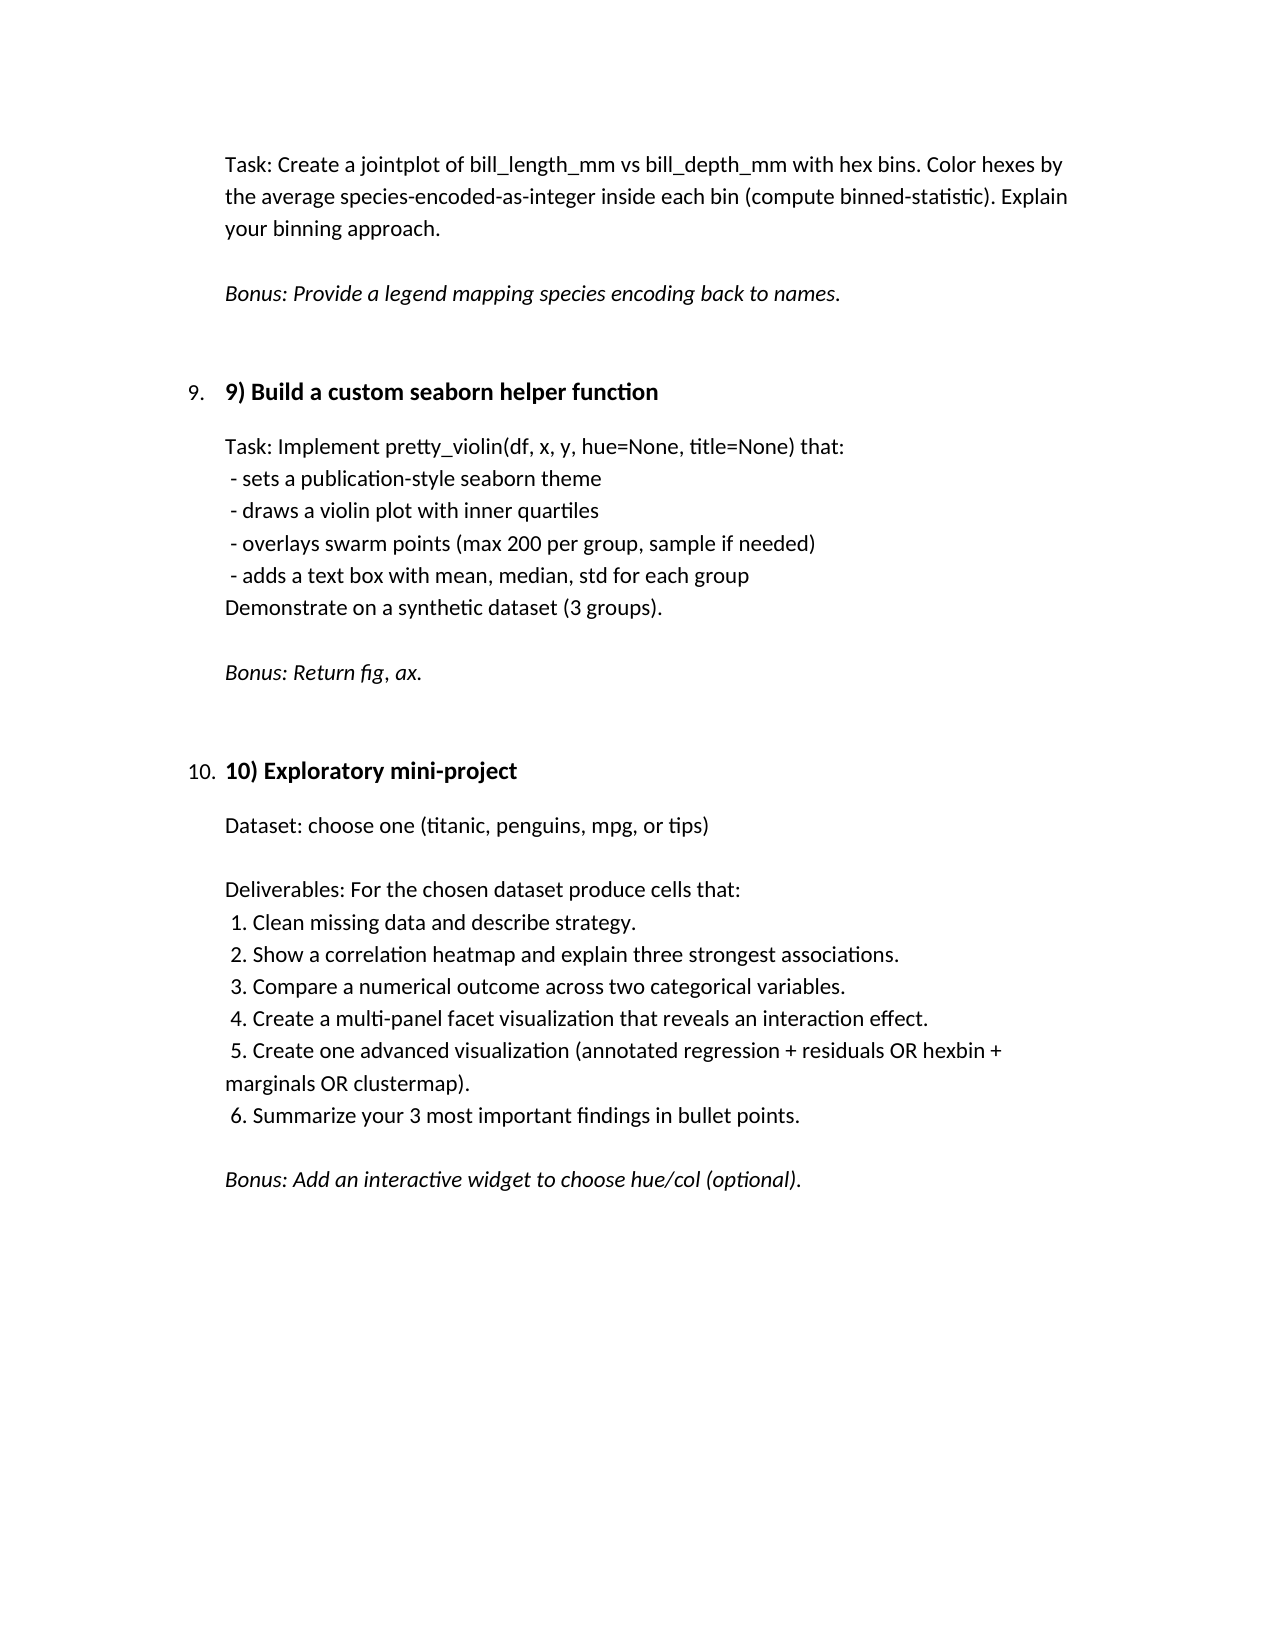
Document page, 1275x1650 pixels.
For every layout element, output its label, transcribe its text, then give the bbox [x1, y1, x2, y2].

list 9) Build a custom seaborn helper function [187, 376, 1087, 407]
text Dataset: choose one (titanic, penguins, mpg, or tips) Deliverables: For the chosen dataset produce cells that: 1. Clean missing data and describe strategy. 2. Show a correlation heatmap and explain three strongest associations. 3. Compare a numerical outcome across two categorical variables. 4. Create a multi-panel facet visualization that reveals an interaction effect. 5. Create one advanced visualization (annotated regression + residuals OR hexbin + marginals OR clustermap). 6. Summarize your 3 most important findings in bullet points. Bonus: Add an interactive widget to choose hue/col (optional). [225, 811, 1087, 1193]
text Task: Implement pretty_violin(df, x, y, hue=None, title=None) that: - sets a publication-style seaborn theme - draws a violin plot with inner quartiles - overlays swarm points (max 200 per group, sample if needed) - adds a text box with mean, median, std for each group Demonstrate on a synthetic dataset (3 groups). Bonus: Return fig, ax. [225, 432, 1087, 686]
list 10) Exploratory mini-project [187, 755, 1087, 786]
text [225, 150, 1087, 307]
